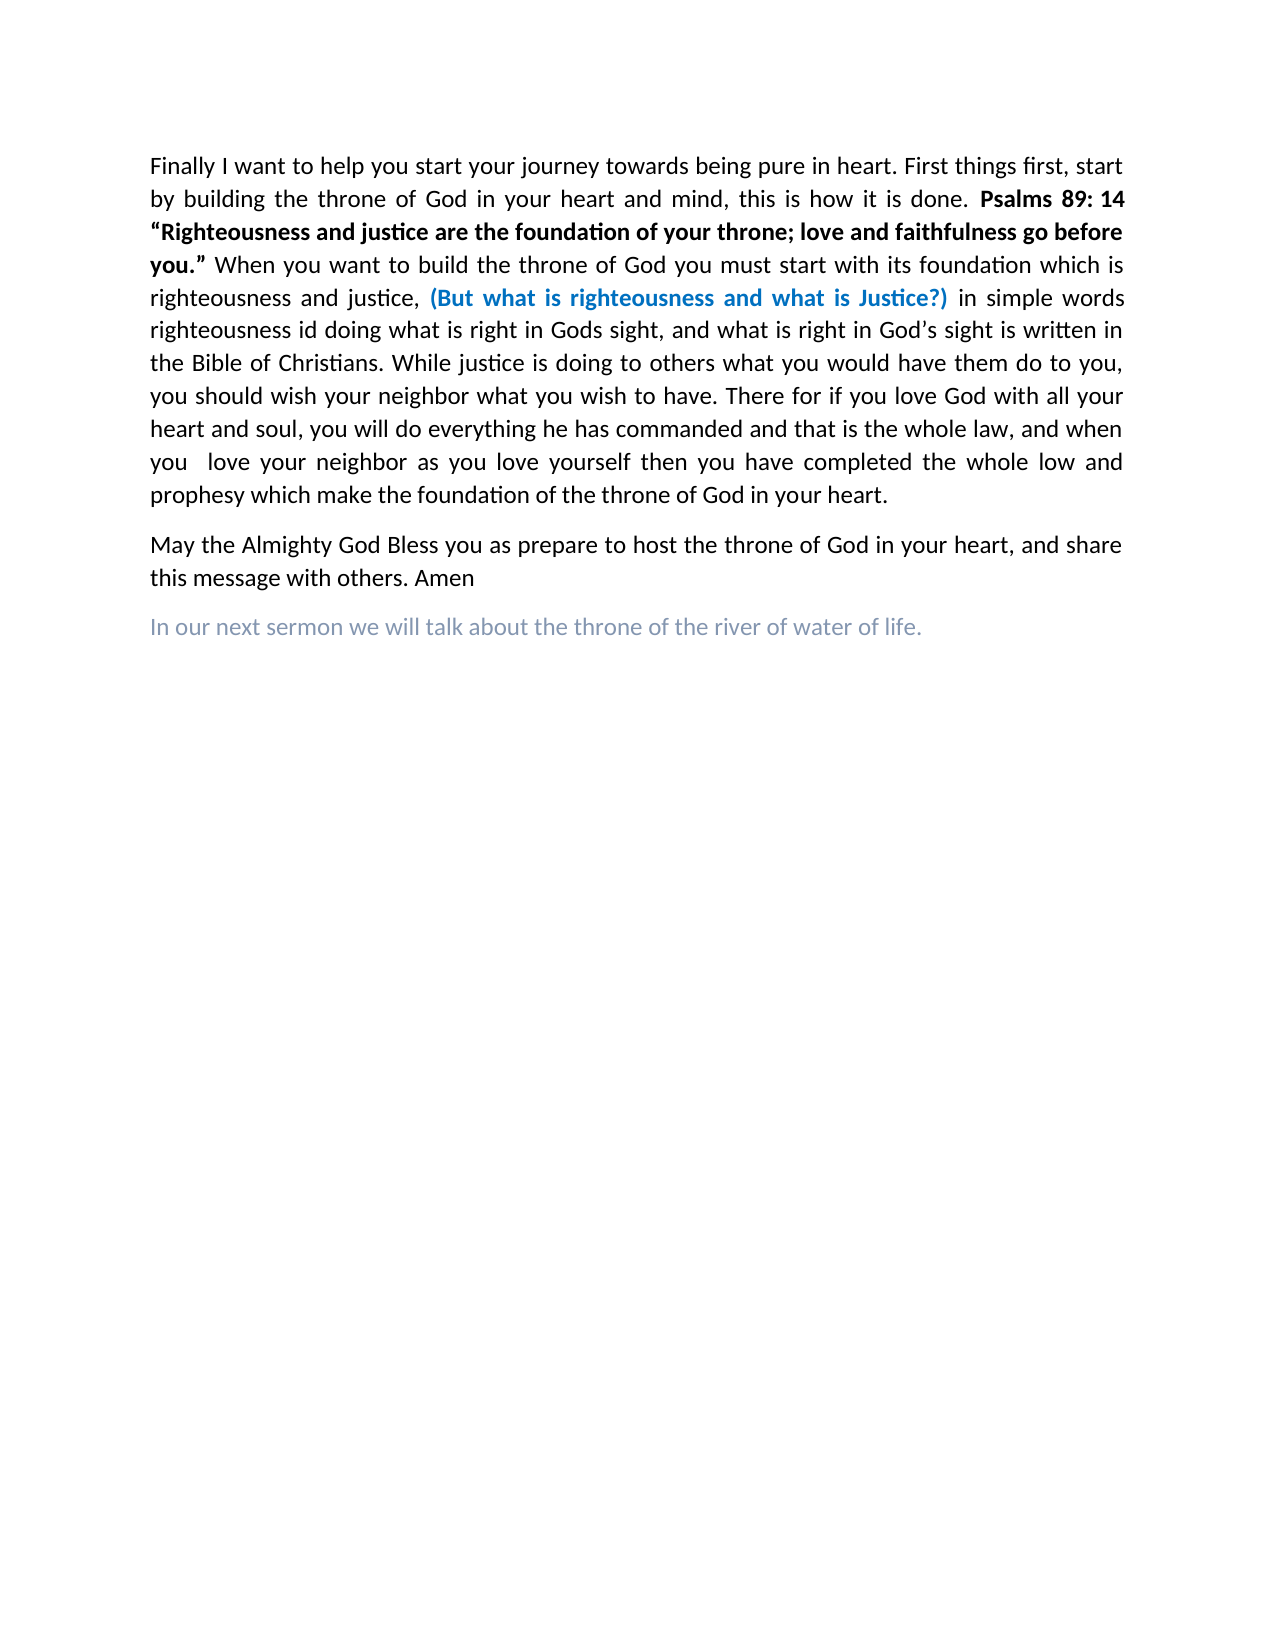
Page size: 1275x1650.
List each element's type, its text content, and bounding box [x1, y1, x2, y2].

text May the Almighty God Bless you as prepare to host the throne of God in your heart, and share this message with others. Amen [150, 529, 1125, 592]
text In our next sermon we will talk about the throne of the river of water of life. [150, 611, 1125, 642]
text Finally I want to help you start your journey towards being pure in heart. First things first, start by building the throne of God in your heart and mind, this is how it is done. Psalms 89: 14 “Righteousness and justice are the foundation of your throne; love and faithfulness go before you.” When you want to build the throne of God you must start with its foundation which is righteousness and justice, (But what is righteousness and what is Justice?) in simple words righteousness id doing what is right in Gods sight, and what is right in God’s sight is written in the Bible of Christians. While justice is doing to others what you would have them do to you, you should wish your neighbor what you wish to have. There for if you love God with all your heart and soul, you will do everything he has commanded and that is the whole law, and when you love your neighbor as you love yourself then you have completed the whole low and prophesy which make the foundation of the throne of God in your heart. [150, 150, 1125, 510]
